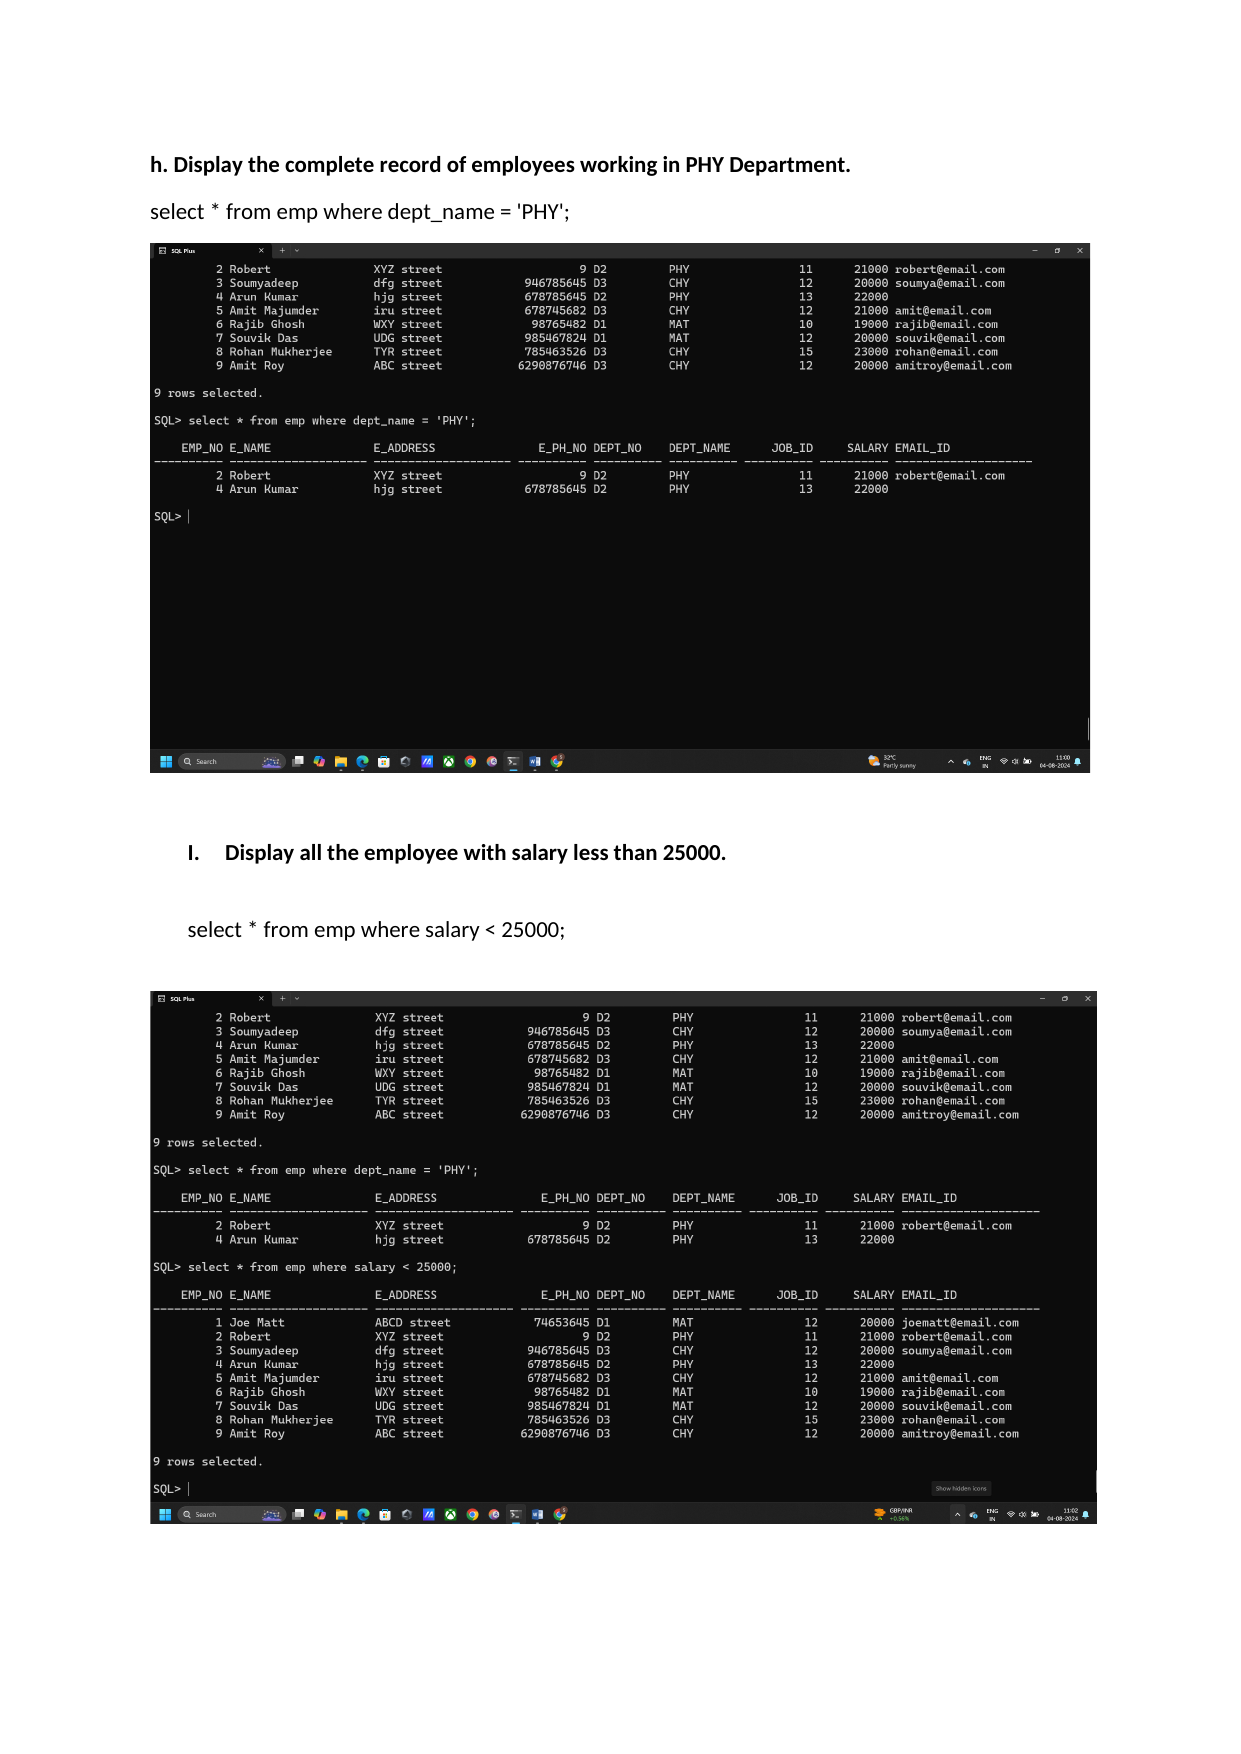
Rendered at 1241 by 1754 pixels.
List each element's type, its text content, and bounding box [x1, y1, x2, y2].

picture [150, 243, 1091, 773]
text select * from emp where dept_name = 'PHY'; [150, 197, 1090, 225]
list Display all the employee with salary less than 25000. [187, 838, 1090, 866]
text h. Display the complete record of employees working in PHY Department. [150, 150, 1090, 178]
picture [150, 991, 1096, 1523]
text select * from emp where salary < 25000; [150, 915, 1090, 943]
